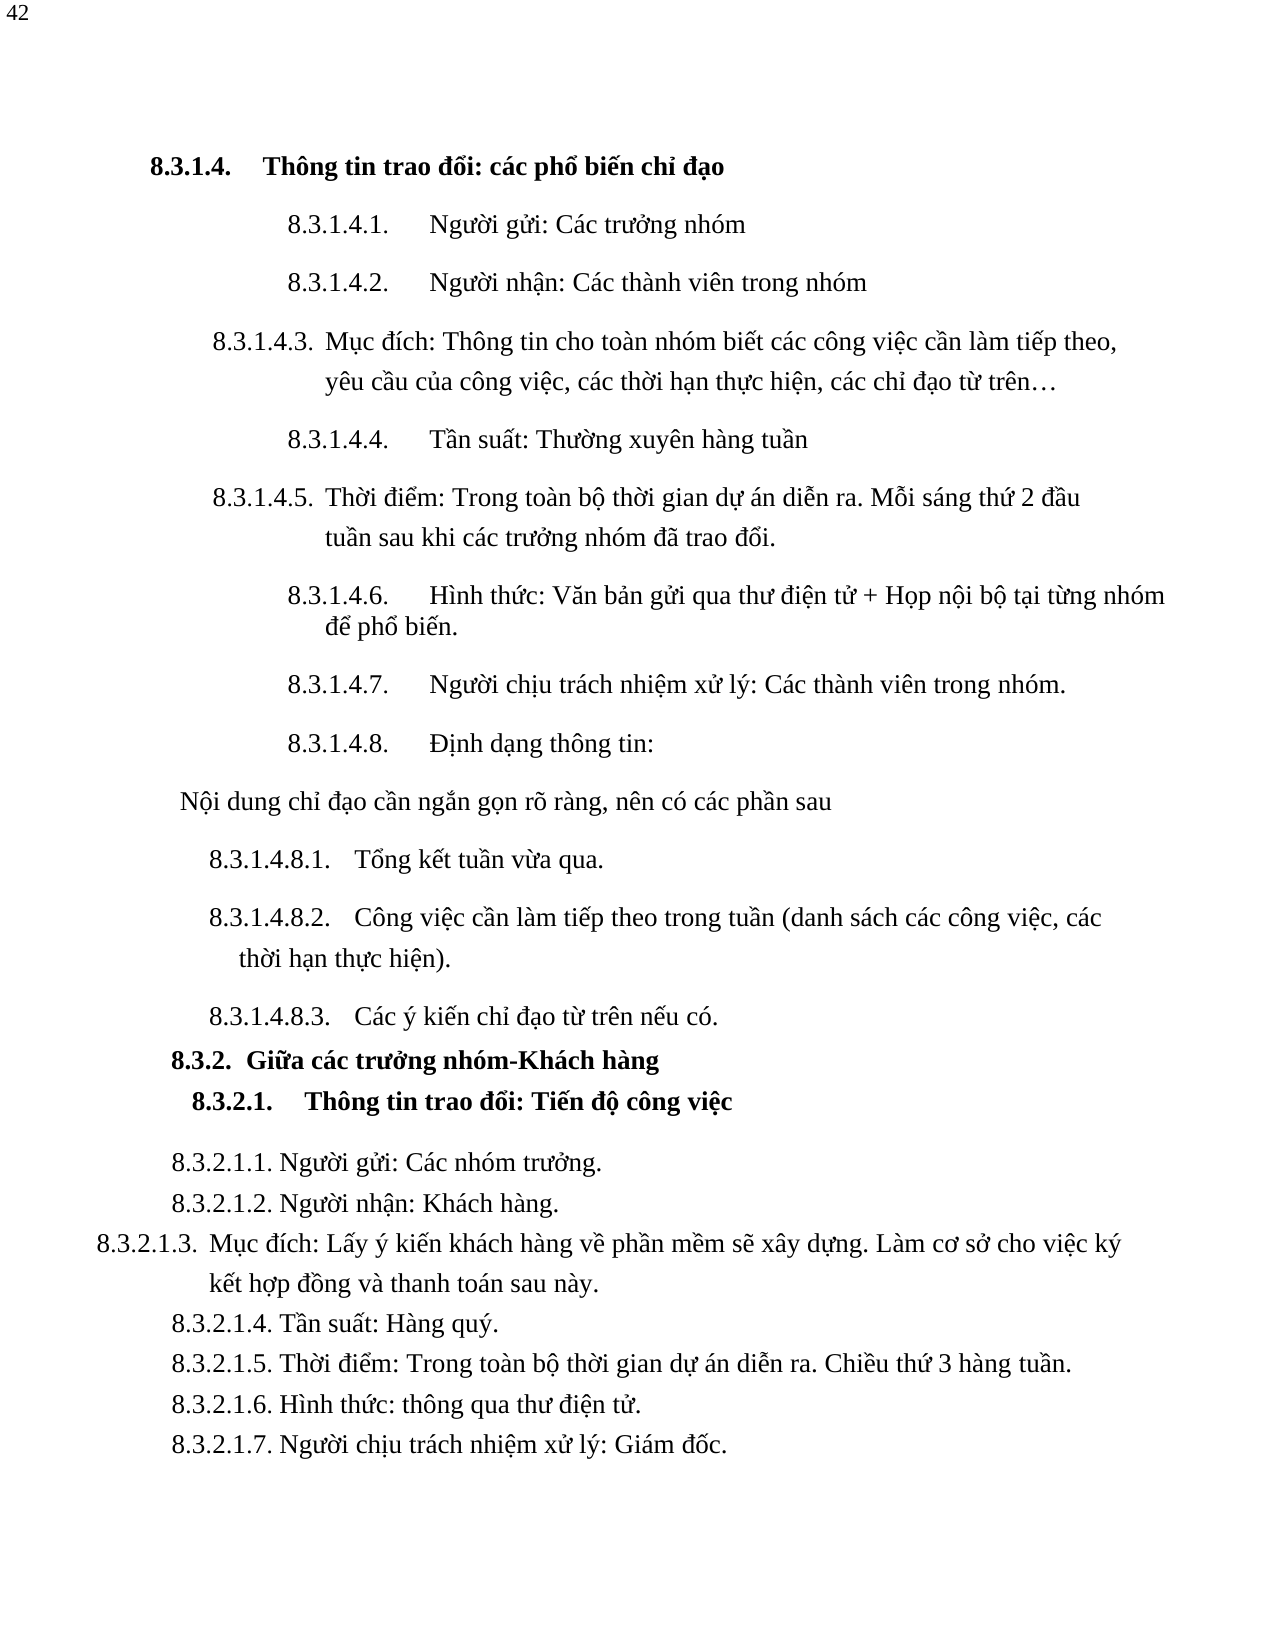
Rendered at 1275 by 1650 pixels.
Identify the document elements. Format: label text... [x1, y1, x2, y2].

list Định dạng thông tin: [287, 727, 1196, 758]
list Công việc cần làm tiếp theo trong tuần (danh sách các công việc, các thời hạn thực hiện). [209, 901, 1125, 973]
list Người chịu trách nhiệm xử lý: Các thành viên trong nhóm. [287, 668, 1196, 700]
list Mục đích: Lấy ý kiến khách hàng về phần mềm sẽ xây dựng. Làm cơ sở cho việc ký kết hợp đồng và thanh toán sau này. [96, 1228, 1125, 1298]
list Người gửi: Các trưởng nhóm [287, 208, 1196, 240]
list Các ý kiến chỉ đạo từ trên nếu có. [209, 1000, 1196, 1031]
list Người nhận: Các thành viên trong nhóm [287, 267, 1196, 298]
subtitle Giữa các trưởng nhóm-Khách hàng [171, 1044, 1196, 1076]
list Mục đích: Thông tin cho toàn nhóm biết các công việc cần làm tiếp theo, yêu cầu của công việc, các thời hạn thực hiện, các chỉ đạo từ trên… [212, 325, 1125, 396]
list Thời điểm: Trong toàn bộ thời gian dự án diễn ra. Mỗi sáng thứ 2 đầu tuần sau khi các trưởng nhóm đã trao đổi. [212, 481, 1124, 552]
list Thông tin trao đổi: Tiến độ công việc [192, 1085, 1196, 1116]
list Hình thức: Văn bản gửi qua thư điện tử + Họp nội bộ tại từng nhóm để phổ biến. [287, 579, 1196, 642]
list Thời điểm: Trong toàn bộ thời gian dự án diễn ra. Chiều thứ 3 hàng tuần. [171, 1348, 1196, 1379]
list Tần suất: Thường xuyên hàng tuần [287, 423, 1196, 454]
list Tổng kết tuần vừa qua. [209, 843, 1196, 874]
list Người nhận: Khách hàng. [171, 1187, 1196, 1218]
subtitle Thông tin trao đổi: các phổ biến chỉ đạo [150, 150, 1196, 181]
list Người chịu trách nhiệm xử lý: Giám đốc. [171, 1428, 1196, 1460]
list Người gửi: Các nhóm trưởng. [171, 1146, 1196, 1178]
list Tần suất: Hàng quý. [171, 1307, 1196, 1338]
list Hình thức: thông qua thư điện tử. [171, 1388, 1196, 1419]
text Nội dung chỉ đạo cần ngắn gọn rõ ràng, nên có các phần sau [179, 785, 1196, 816]
